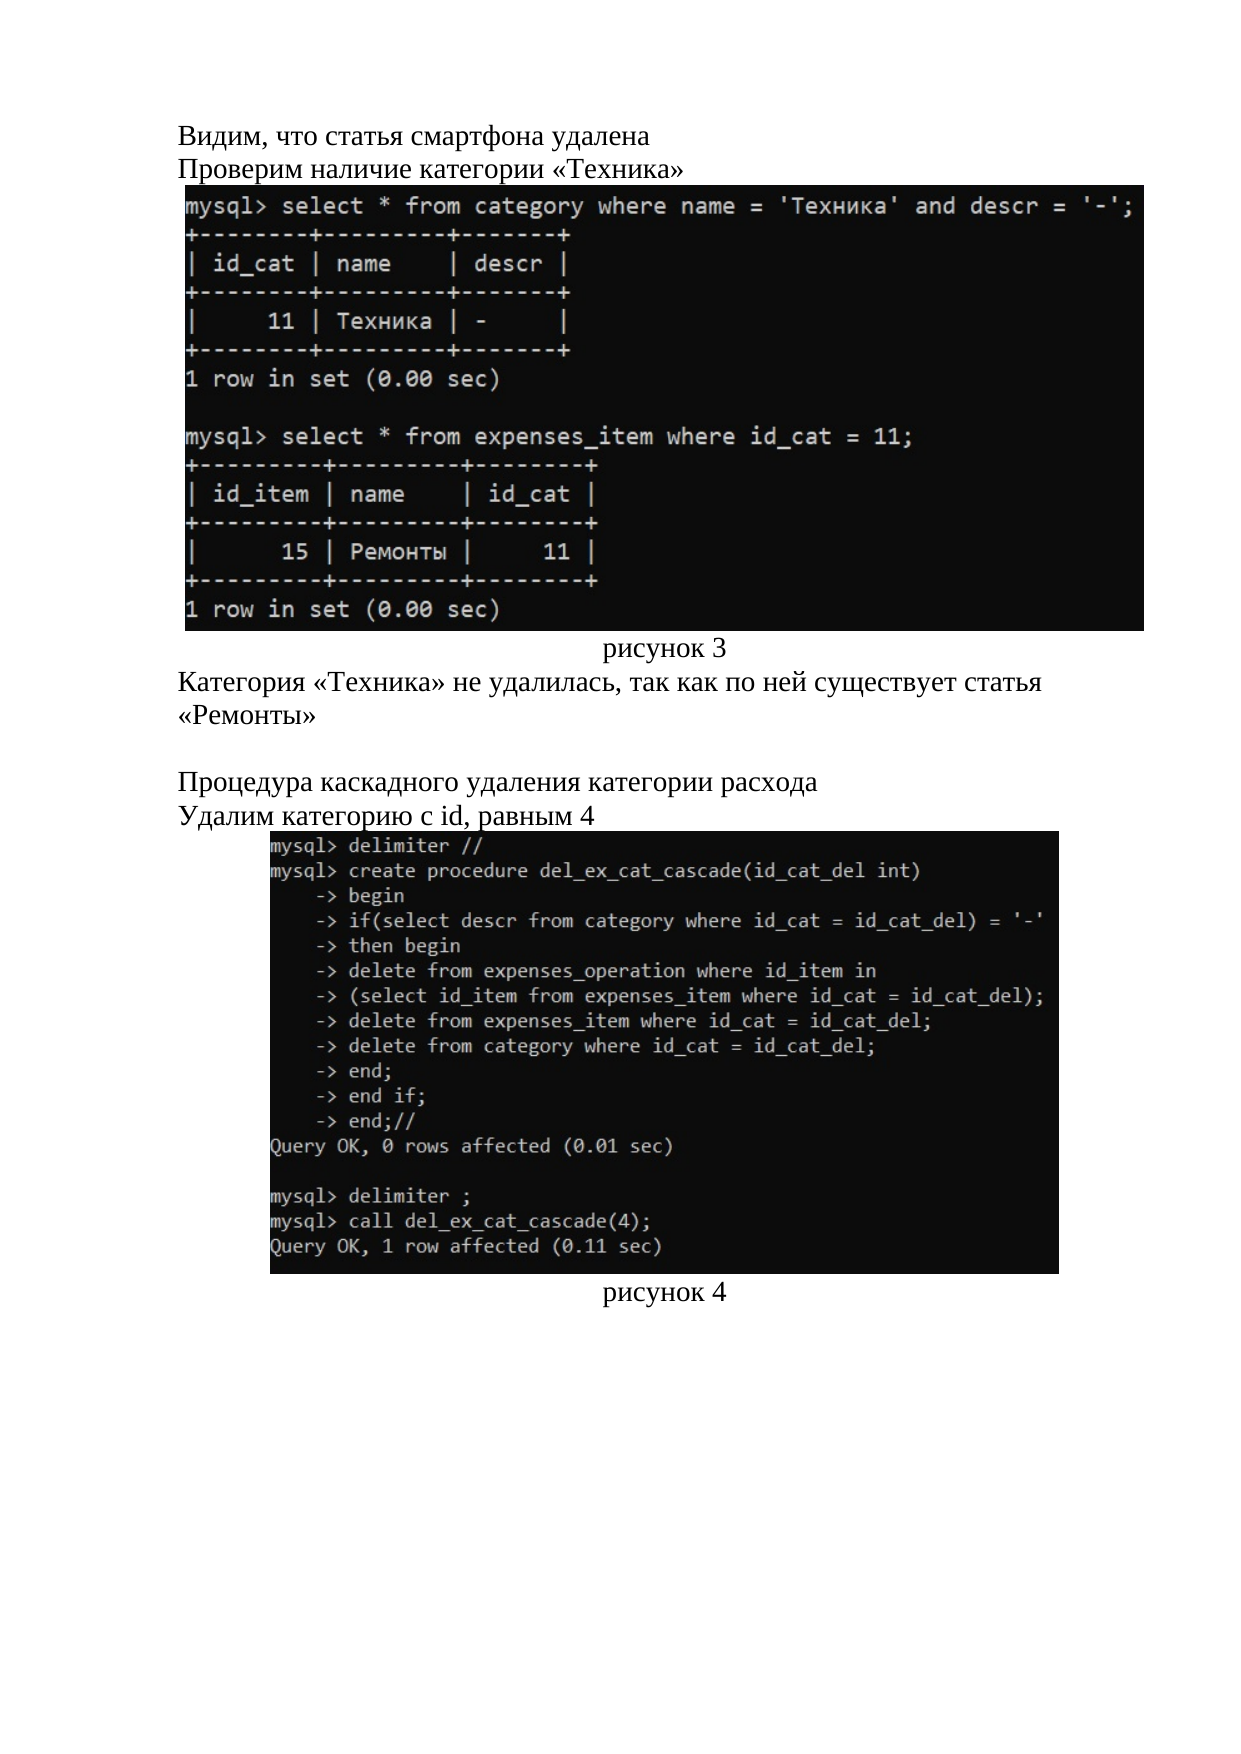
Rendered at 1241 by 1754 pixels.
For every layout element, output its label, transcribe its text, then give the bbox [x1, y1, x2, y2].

text Видим, что статья смартфона удалена [177, 118, 1152, 152]
text Процедура каскадного удаления категории расхода [177, 764, 1152, 798]
text Категория «Техника» не удалилась, так как по ней существует статья «Ремонты» [177, 664, 1152, 731]
text рисунок 4 [177, 1274, 1152, 1308]
picture [185, 185, 1144, 631]
text Удалим категорию с id, равным 4 [177, 798, 1152, 832]
picture [270, 831, 1059, 1274]
text рисунок 3 [177, 630, 1152, 664]
text Проверим наличие категории «Техника» [177, 152, 1152, 185]
